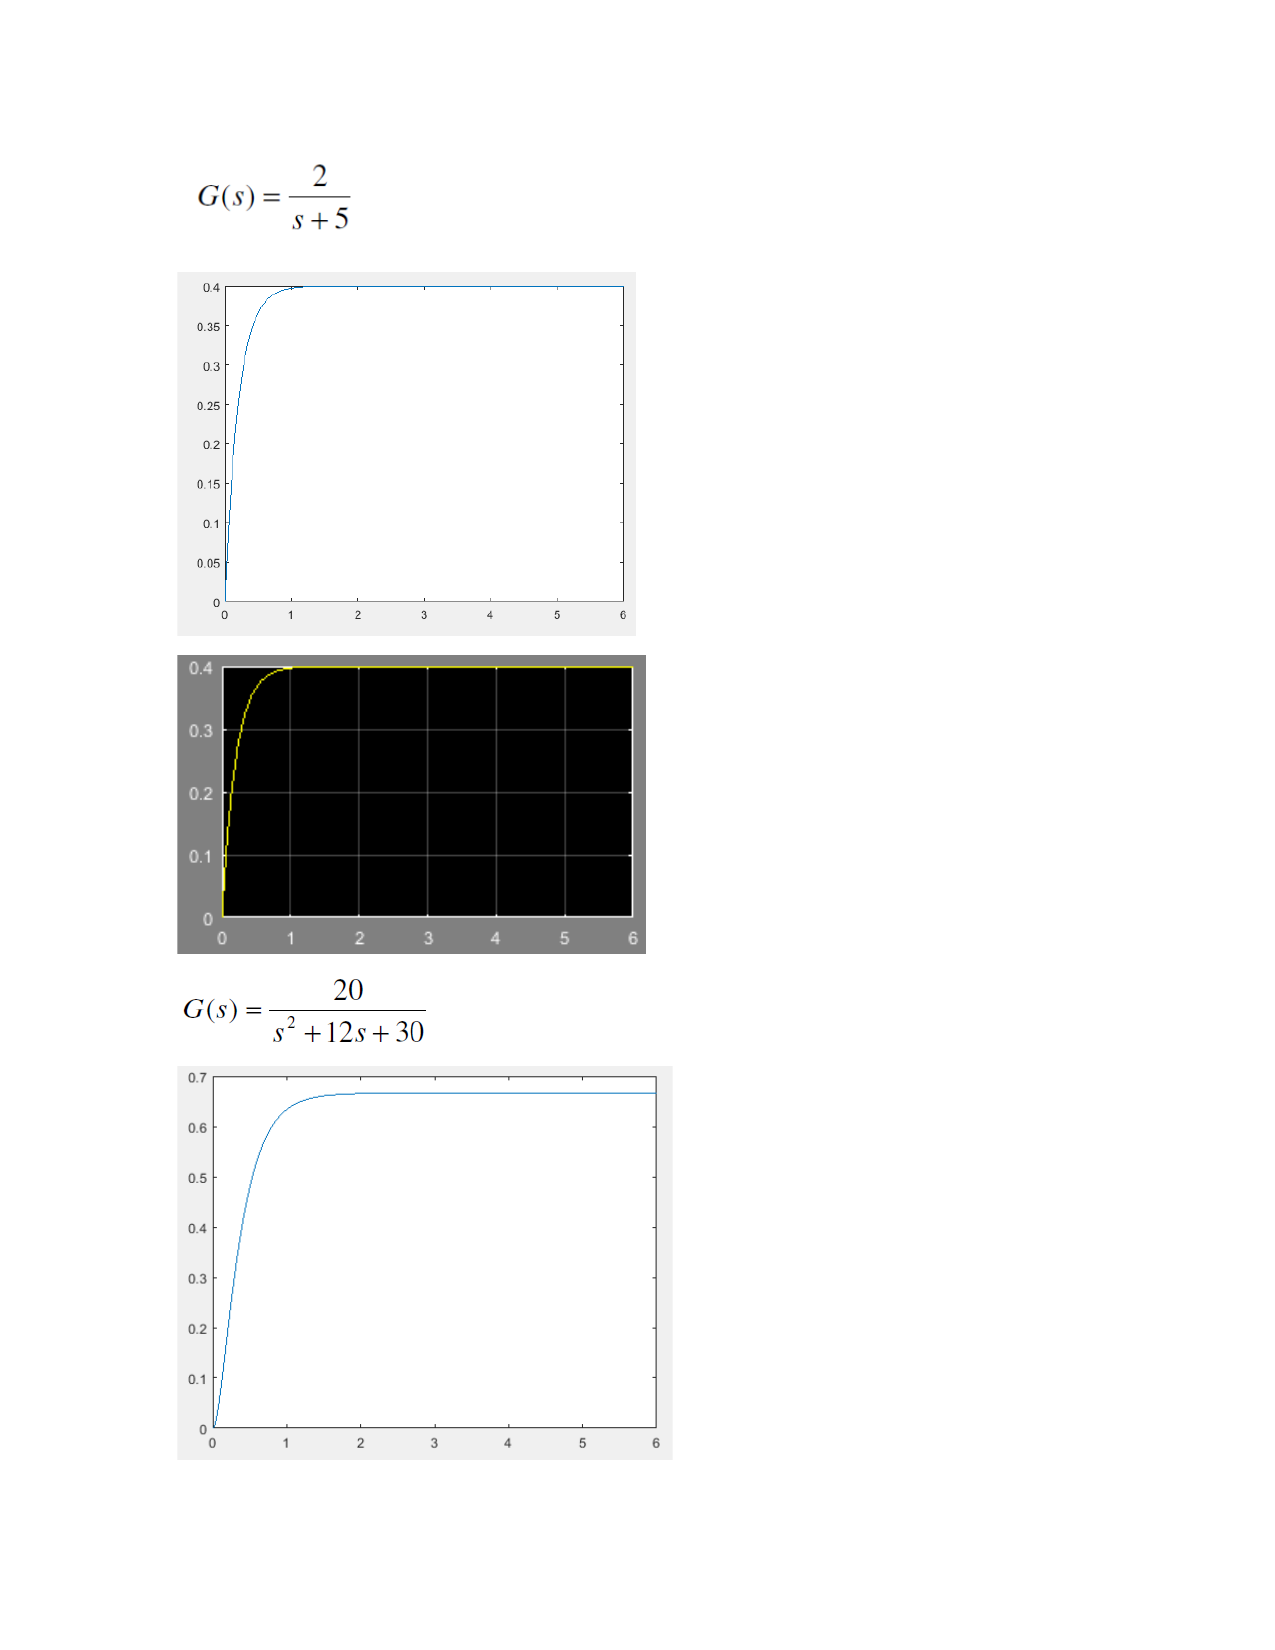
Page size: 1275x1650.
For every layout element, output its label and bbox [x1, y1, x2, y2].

picture [177, 655, 646, 954]
picture [177, 272, 636, 636]
picture [177, 1066, 673, 1460]
picture [177, 972, 451, 1048]
picture [183, 147, 372, 254]
